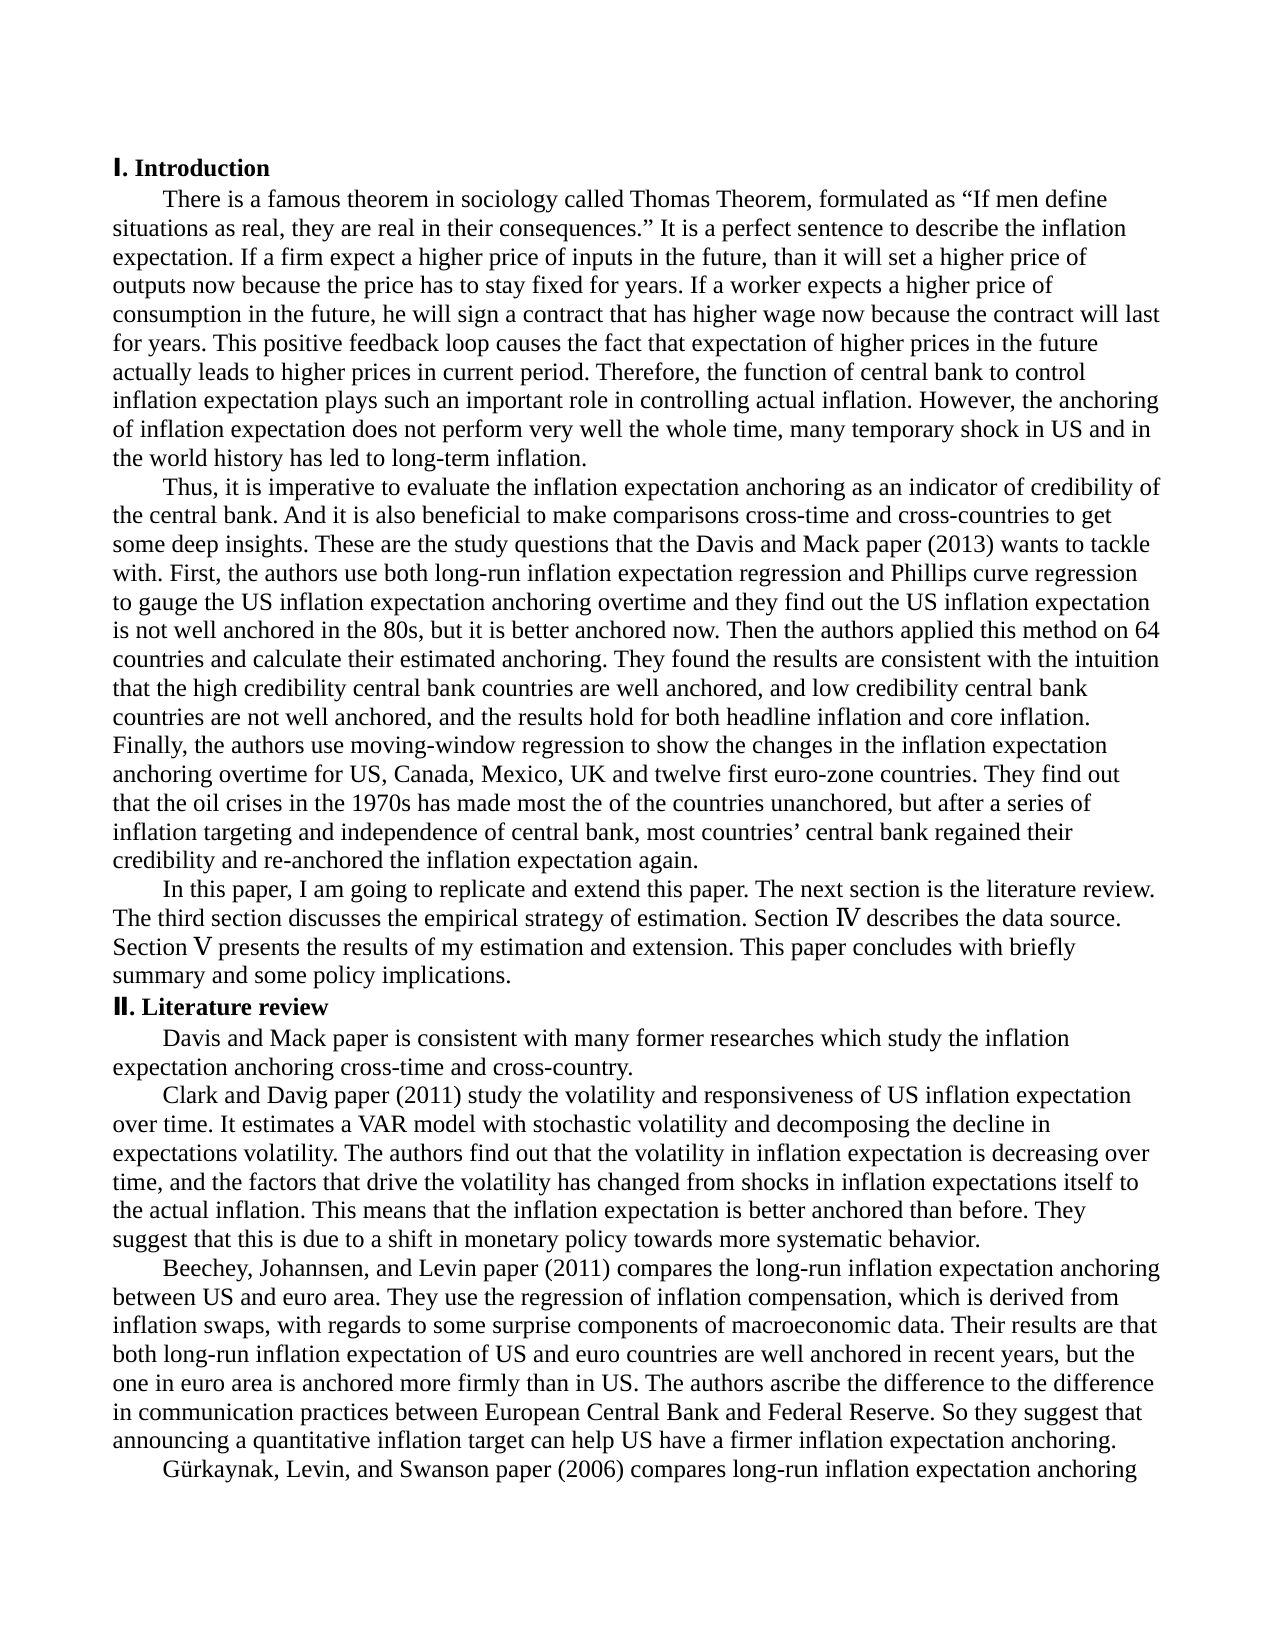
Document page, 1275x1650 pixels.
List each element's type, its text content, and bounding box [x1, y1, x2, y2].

text Thus, it is imperative to evaluate the inflation expectation anchoring as an indicator of credibility of the central bank. And it is also beneficial to make comparisons cross-time and cross-countries to get some deep insights. These are the study questions that the Davis and Mack paper (2013) wants to tackle with. First, the authors use both long-run inflation expectation regression and Phillips curve regression to gauge the US inflation expectation anchoring overtime and they find out the US inflation expectation is not well anchored in the 80s, but it is better anchored now. Then the authors applied this method on 64 countries and calculate their estimated anchoring. They found the results are consistent with the intuition that the high credibility central bank countries are well anchored, and low credibility central bank countries are not well anchored, and the results hold for both headline inflation and core inflation. Finally, the authors use moving-window regression to show the changes in the inflation expectation anchoring overtime for US, Canada, Mexico, UK and twelve first euro-zone countries. They find out that the oil crises in the 1970s has made most the of the countries unanchored, but after a series of inflation targeting and independence of central bank, most countries’ central bank regained their credibility and re-anchored the inflation expectation again. [112, 472, 1162, 874]
text There is a famous theorem in sociology called Thomas Theorem, formulated as “If men define situations as real, they are real in their consequences.” It is a perfect sentence to describe the inflation expectation. If a firm expect a higher price of inputs in the future, than it will set a higher price of outputs now because the price has to stay fixed for years. If a worker expects a higher price of consumption in the future, he will sign a contract that has higher wage now because the contract will last for years. This positive feedback loop causes the fact that expectation of higher prices in the future actually leads to higher prices in current period. Therefore, the function of central bank to control inflation expectation plays such an important role in controlling actual inflation. However, the anchoring of inflation expectation does not perform very well the whole time, many temporary shock in US and in the world history has led to long-term inflation. [112, 184, 1162, 472]
text Beechey, Johannsen, and Levin paper (2011) compares the long-run inflation expectation anchoring between US and euro area. They use the regression of inflation compensation, which is derived from inflation swaps, with regards to some surprise components of macroeconomic data. Their results are that both long-run inflation expectation of US and euro countries are well anchored in recent years, but the one in euro area is anchored more firmly than in US. The authors ascribe the difference to the difference in communication practices between European Central Bank and Federal Reserve. So they suggest that announcing a quantitative inflation target can help US have a firmer inflation expectation anchoring. [112, 1253, 1162, 1454]
text Davis and Mack paper is consistent with many former researches which study the inflation expectation anchoring cross-time and cross-country. [112, 1023, 1162, 1081]
text Ⅰ. Introduction [112, 150, 1162, 184]
text Ⅱ. Literature review [112, 989, 1162, 1023]
text In this paper, I am going to replicate and extend this paper. The next section is the literature review. The third section discusses the empirical strategy of estimation. Section Ⅳ describes the data source. Section Ⅴ presents the results of my estimation and extension. This paper concludes with briefly summary and some policy implications. [112, 874, 1162, 989]
text Clark and Davig paper (2011) study the volatility and responsiveness of US inflation expectation over time. It estimates a VAR model with stochastic volatility and decomposing the decline in expectations volatility. The authors find out that the volatility in inflation expectation is decreasing over time, and the factors that drive the volatility has changed from shocks in inflation expectations itself to the actual inflation. This means that the inflation expectation is better anchored than before. They suggest that this is due to a shift in monetary policy towards more systematic behavior. [112, 1081, 1162, 1253]
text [112, 1454, 1162, 1483]
